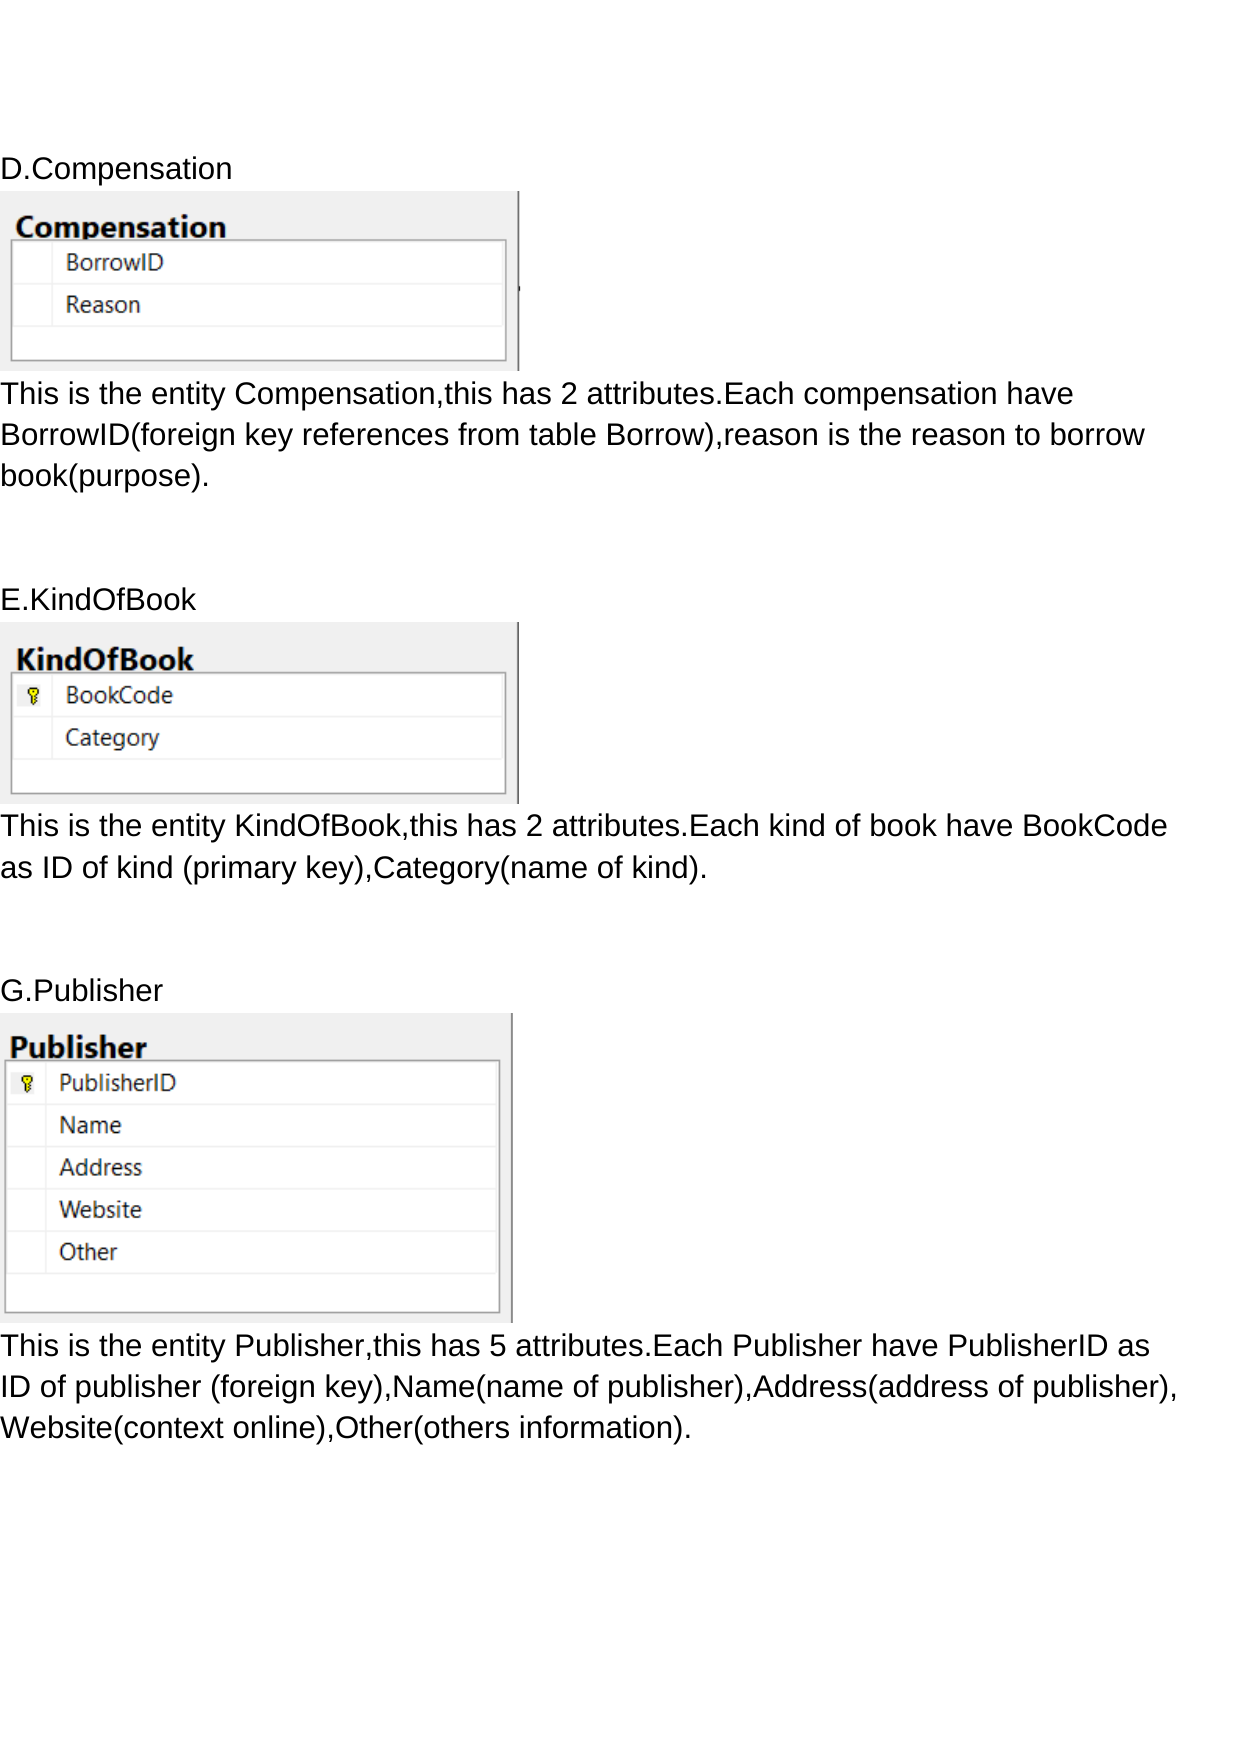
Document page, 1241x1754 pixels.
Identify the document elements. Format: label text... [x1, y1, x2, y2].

text G.Publisher [0, 972, 1183, 1008]
picture [0, 622, 519, 804]
text This is the entity Compensation,this has 2 attributes.Each compensation have BorrowID(foreign key references from table Borrow),reason is the reason to borrow book(purpose). [0, 375, 1183, 493]
text This is the entity KindOfBook,this has 2 attributes.Each kind of book have BookCode as ID of kind (primary key),Category(name of kind). [0, 807, 1183, 884]
text E.KindOfBook [0, 581, 1183, 617]
text Website(context online),Other(others information). [0, 1409, 1183, 1445]
text This is the entity Publisher,this has 5 attributes.Each Publisher have PublisherID as ID of publisher (foreign key),Name(name of publisher),Address(address of publisher), [0, 1327, 1183, 1404]
picture [0, 1013, 513, 1323]
text D.Compensation [0, 150, 1183, 186]
picture [0, 191, 521, 371]
